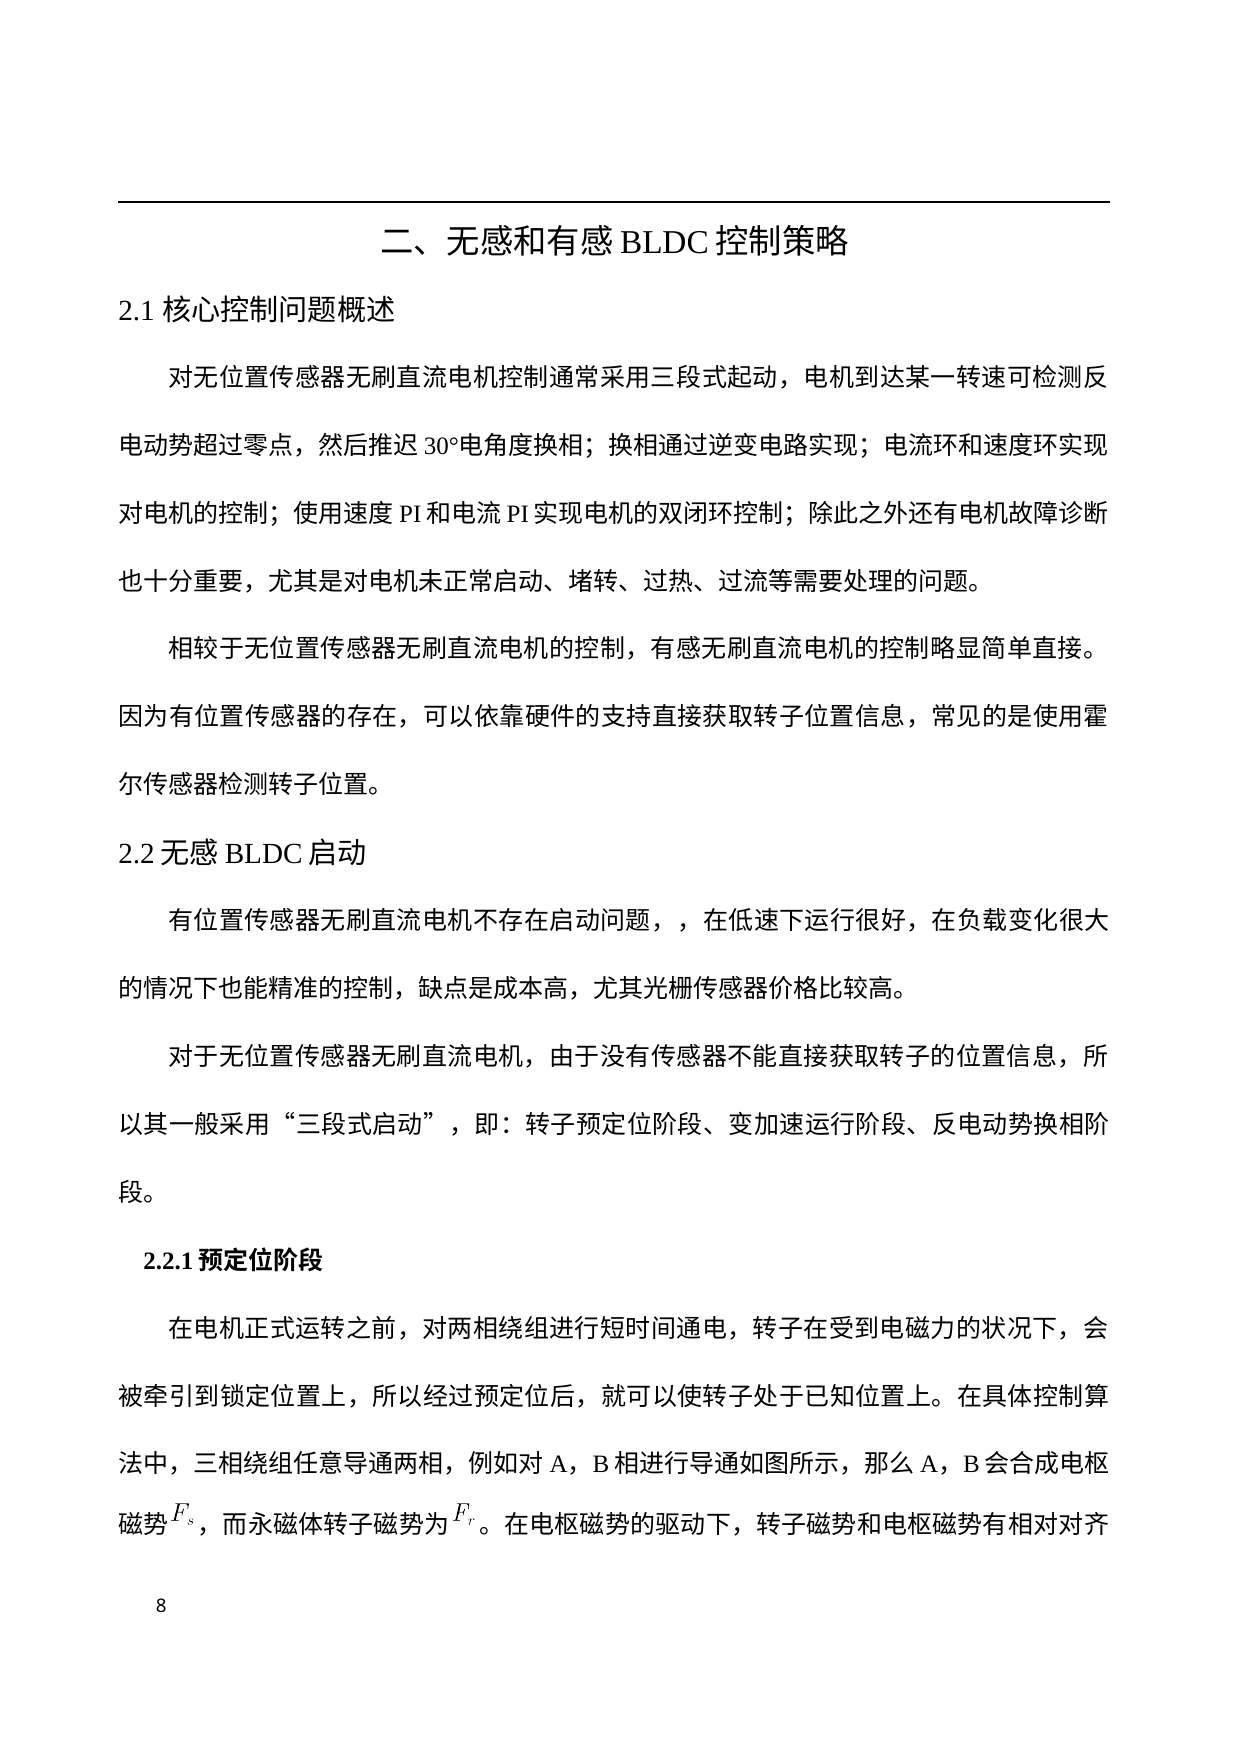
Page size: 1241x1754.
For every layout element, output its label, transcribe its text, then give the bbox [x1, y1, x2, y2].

subtitle 2.1 核心控制问题概述 [118, 273, 1110, 341]
text 有位置传感器无刷直流电机不存在启动问题，，在低速下运行很好，在负载变化很大的情况下也能精准的控制，缺点是成本高，尤其光栅传感器价格比较高。 [118, 885, 1110, 1021]
subtitle 二、无感和有感BLDC控制策略 [118, 206, 1110, 273]
text 对于无位置传感器无刷直流电机，由于没有传感器不能直接获取转子的位置信息，所以其一般采用“三段式启动”，即：转子预定位阶段、变加速运行阶段、反电动势换相阶段。 [118, 1021, 1110, 1224]
text 对无位置传感器无刷直流电机控制通常采用三段式起动，电机到达某一转速可检测反电动势超过零点，然后推迟30°电角度换相；换相通过逆变电路实现；电流环和速度环实现对电机的控制；使用速度PI和电流PI实现电机的双闭环控制；除此之外还有电机故障诊断也十分重要，尤其是对电机未正常启动、堵转、过热、过流等需要处理的问题。 [118, 341, 1110, 613]
text 相较于无位置传感器无刷直流电机的控制，有感无刷直流电机的控制略显简单直接。因为有位置传感器的存在，可以依靠硬件的支持直接获取转子位置信息，常见的是使用霍尔传感器检测转子位置。 [118, 613, 1110, 817]
subtitle 2.2.1预定位阶段 [143, 1224, 1110, 1292]
subtitle 2.2无感BLDC启动 [118, 817, 1110, 885]
